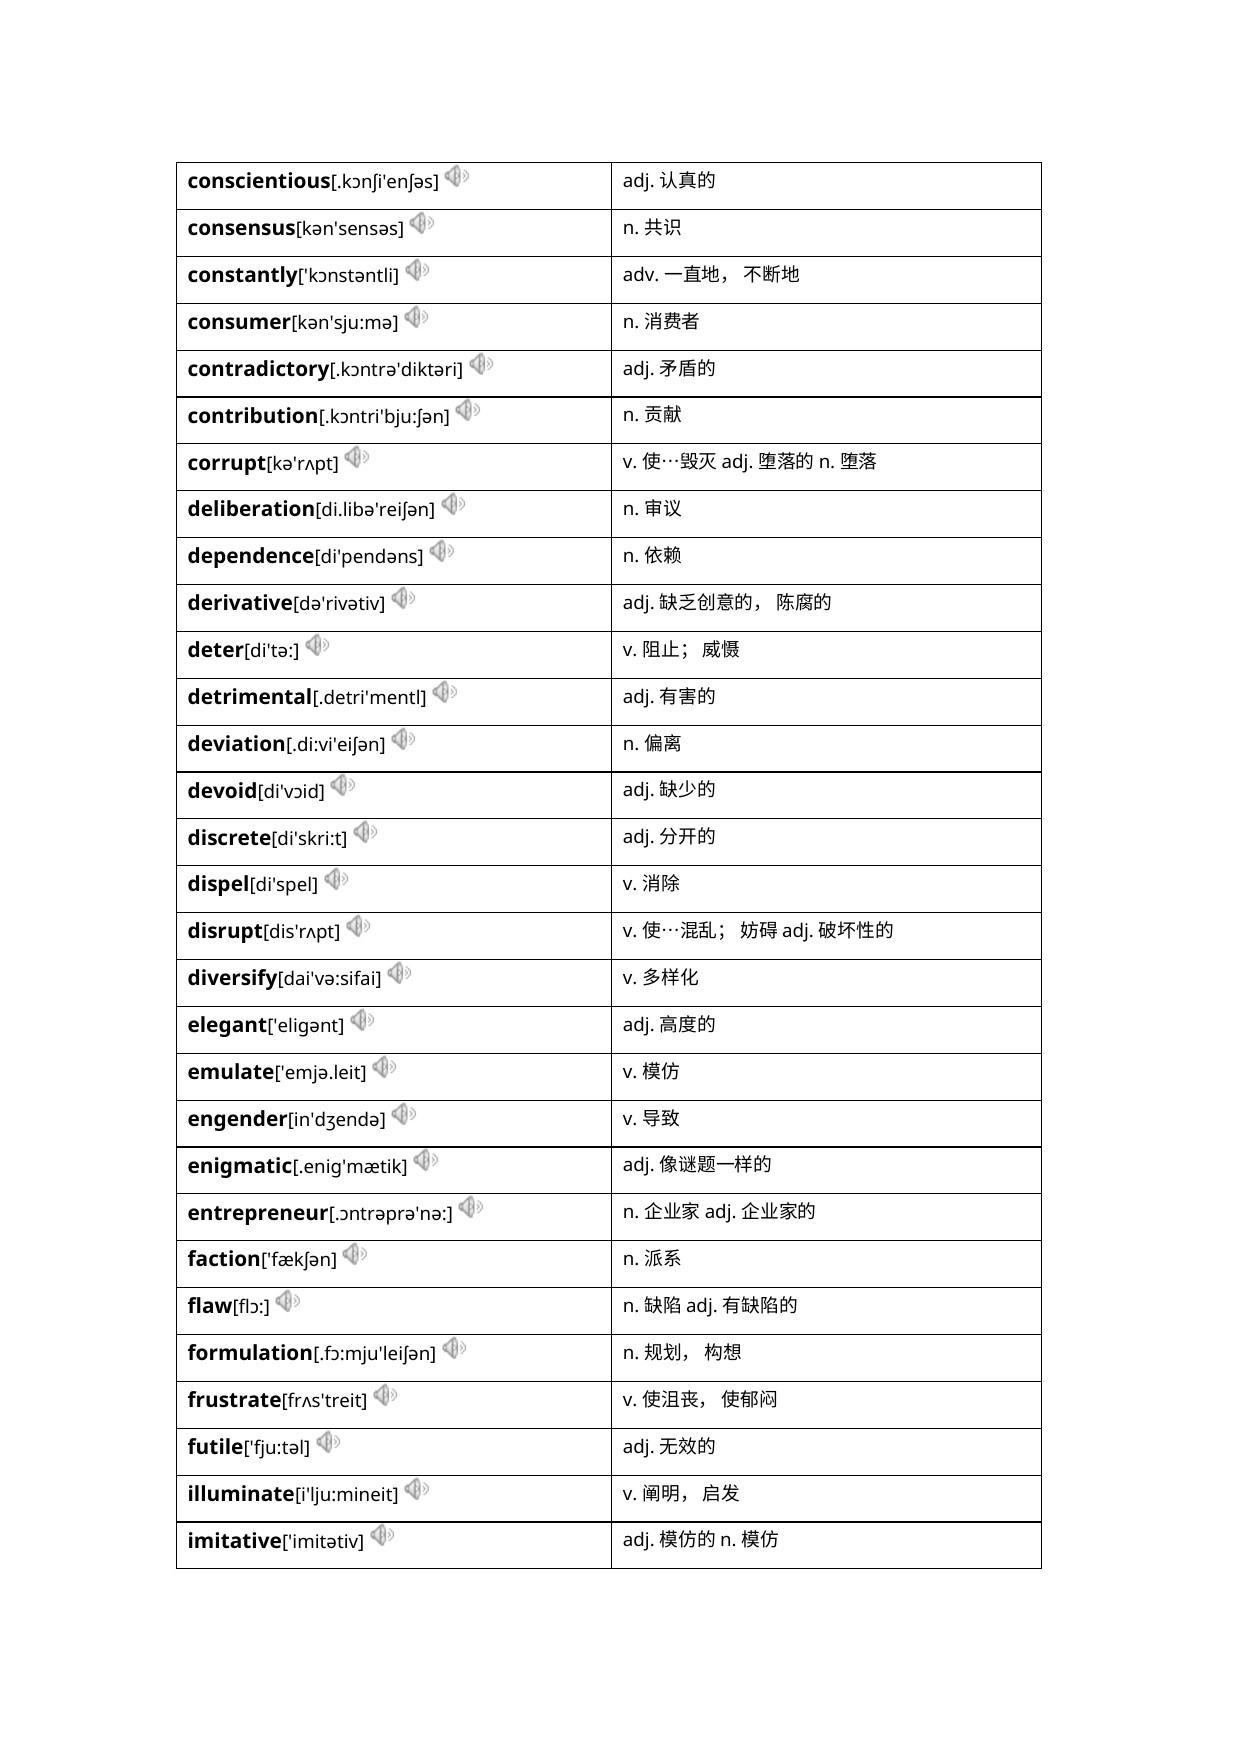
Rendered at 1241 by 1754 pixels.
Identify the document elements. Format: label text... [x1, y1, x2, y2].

picture [408, 210, 436, 236]
table_cell v. 多样化 [612, 960, 1041, 1006]
picture [369, 1523, 396, 1548]
table_cell adj. 像谜题一样的 [612, 1148, 1041, 1193]
table_cell futile['fju:təl] [177, 1429, 611, 1474]
table_cell emulate['emjə.leit] [177, 1054, 611, 1099]
picture [304, 632, 331, 658]
table_cell v. 导致 [612, 1101, 1041, 1146]
picture [372, 1382, 399, 1408]
table_cell diversify[dai'və:sifai] [177, 960, 611, 1006]
table_cell adj. 无效的 [612, 1429, 1041, 1474]
table_cell faction['fækʃən] [177, 1241, 611, 1287]
table_cell adj. 有害的 [612, 679, 1041, 724]
picture [428, 538, 455, 564]
table_cell constantly['kɔnstəntli] [177, 257, 611, 303]
picture [443, 163, 471, 189]
picture [345, 913, 372, 939]
table_cell disrupt[dis'rʌpt] [177, 913, 611, 959]
table_cell v. 阻止； 威慑 [612, 632, 1041, 678]
table_cell frustrate[frʌs'treit] [177, 1382, 611, 1428]
table_cell v. 模仿 [612, 1054, 1041, 1099]
table_cell detrimental[.detri'mentl] [177, 679, 611, 724]
table_cell devoid[di'vɔid] [177, 773, 611, 818]
table_cell n. 缺陷 adj. 有缺陷的 [612, 1288, 1041, 1334]
table_cell discrete[di'skri:t] [177, 819, 611, 865]
table_cell engender[in'dʒendə] [177, 1101, 611, 1146]
table_cell n. 依赖 [612, 538, 1041, 584]
table_cell deter[di'tə:] [177, 632, 611, 678]
table_cell elegant['eligənt] [177, 1007, 611, 1053]
table_cell n. 共识 [612, 210, 1041, 256]
table_cell adj. 模仿的 n. 模仿 [612, 1523, 1041, 1568]
picture [315, 1429, 342, 1455]
picture [390, 1101, 418, 1127]
picture [390, 585, 417, 611]
picture [341, 1241, 369, 1267]
picture [386, 960, 413, 986]
table_cell n. 派系 [612, 1241, 1041, 1287]
table_cell flaw[flɔ:] [177, 1288, 611, 1334]
picture [441, 1335, 468, 1361]
picture [371, 1054, 398, 1080]
picture [455, 398, 482, 423]
picture [440, 491, 467, 517]
table_cell consumer[kən'sju:mə] [177, 304, 611, 349]
picture [352, 820, 379, 845]
table_cell v. 阐明， 启发 [612, 1476, 1041, 1521]
table_cell n. 规划， 构想 [612, 1335, 1041, 1381]
picture [412, 1148, 439, 1173]
picture [404, 257, 431, 283]
picture [403, 304, 430, 330]
table_cell adj. 缺乏创意的， 陈腐的 [612, 585, 1041, 631]
table_cell enigmatic[.enig'mætik] [177, 1148, 611, 1193]
table_cell deviation[.di:vi'eiʃən] [177, 726, 611, 771]
table_cell v. 使…混乱； 妨碍 adj. 破坏性的 [612, 913, 1041, 959]
picture [349, 1007, 376, 1033]
table_cell n. 审议 [612, 491, 1041, 537]
table_cell n. 贡献 [612, 398, 1041, 443]
picture [457, 1195, 485, 1220]
picture [468, 351, 495, 377]
table_cell v. 使…毁灭 adj. 堕落的 n. 堕落 [612, 444, 1041, 490]
table_cell v. 消除 [612, 866, 1041, 912]
table_cell n. 消费者 [612, 304, 1041, 349]
picture [323, 866, 350, 892]
table_cell adj. 矛盾的 [612, 351, 1041, 396]
table_cell adj. 高度的 [612, 1007, 1041, 1053]
table_cell adv. 一直地， 不断地 [612, 257, 1041, 303]
table_cell derivative[də'rivətiv] [177, 585, 611, 631]
table_cell imitative['imitətiv] [177, 1523, 611, 1568]
table_cell illuminate[i'lju:mineit] [177, 1476, 611, 1521]
table_cell v. 使沮丧， 使郁闷 [612, 1382, 1041, 1428]
picture [330, 773, 357, 798]
picture [390, 726, 417, 752]
picture [343, 445, 371, 470]
table_cell conscientious[.kɔnʃi'enʃəs] [177, 163, 611, 209]
table_cell formulation[.fɔ:mju'leiʃən] [177, 1335, 611, 1381]
table_cell n. 企业家 adj. 企业家的 [612, 1194, 1041, 1240]
table_cell adj. 分开的 [612, 819, 1041, 865]
table_cell adj. 认真的 [612, 163, 1041, 209]
table_cell dependence[di'pendəns] [177, 538, 611, 584]
table_cell n. 偏离 [612, 726, 1041, 771]
table_cell entrepreneur[.ɔntrəprə'nə:] [177, 1194, 611, 1240]
table_cell contradictory[.kɔntrə'diktəri] [177, 351, 611, 396]
table_cell deliberation[di.libə'reiʃən] [177, 491, 611, 537]
table_cell dispel[di'spel] [177, 866, 611, 912]
picture [403, 1476, 430, 1502]
table_cell corrupt[kə'rʌpt] [177, 444, 611, 490]
table_cell contribution[.kɔntri'bju:ʃən] [177, 398, 611, 443]
table_cell consensus[kən'sensəs] [177, 210, 611, 256]
table_cell adj. 缺少的 [612, 773, 1041, 818]
picture [274, 1288, 302, 1314]
picture [431, 679, 458, 705]
